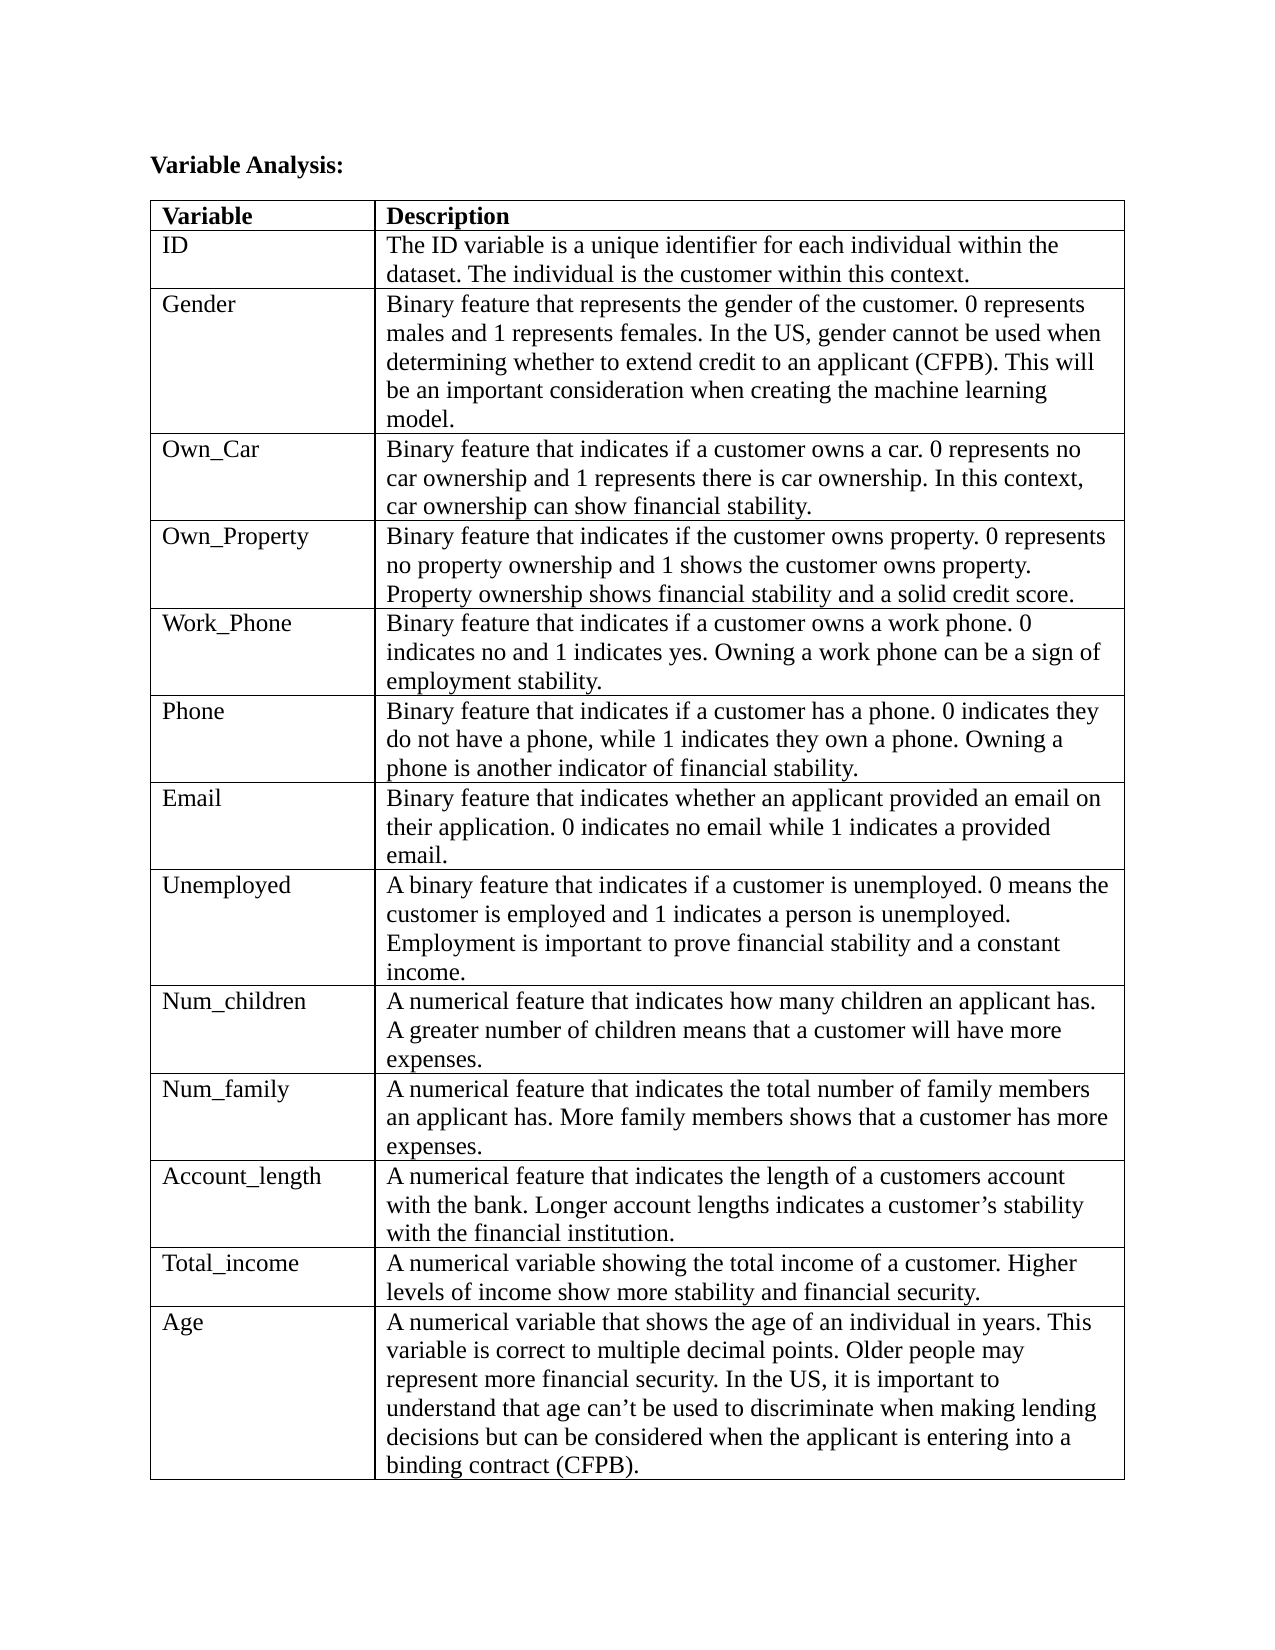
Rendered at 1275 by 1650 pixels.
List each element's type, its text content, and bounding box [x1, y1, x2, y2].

table_cell Account_length [151, 1161, 374, 1247]
table_cell Phone [151, 696, 374, 782]
text Variable Analysis: [150, 150, 1125, 179]
table_cell Binary feature that indicates if the customer owns property. 0 represents no property ownership and 1 shows the customer owns property. Property ownership shows financial stability and a solid credit score. [376, 521, 1124, 607]
table_cell Num_children [151, 986, 374, 1073]
table_cell Binary feature that indicates if a customer owns a work phone. 0 indicates no and 1 indicates yes. Owning a work phone can be a sign of employment stability. [376, 609, 1124, 695]
table_cell Own_Car [151, 434, 374, 520]
table_cell Binary feature that represents the gender of the customer. 0 represents males and 1 represents females. In the US, gender cannot be used when determining whether to extend credit to an applicant (CFPB). This will be an important consideration when creating the machine learning model. [376, 289, 1124, 433]
table_cell ID [151, 231, 374, 288]
table_cell Binary feature that indicates whether an applicant provided an email on their application. 0 indicates no email while 1 indicates a provided email. [376, 783, 1124, 869]
table_cell A numerical feature that indicates the total number of family members an applicant has. More family members shows that a customer has more expenses. [376, 1074, 1124, 1160]
table_header Description [376, 201, 1124, 229]
table_cell Num_family [151, 1074, 374, 1160]
table_cell The ID variable is a unique identifier for each individual within the dataset. The individual is the customer within this context. [376, 231, 1124, 288]
table_cell Age [151, 1307, 374, 1479]
table_cell A numerical variable showing the total income of a customer. Higher levels of income show more stability and financial security. [376, 1248, 1124, 1306]
table_cell Own_Property [151, 521, 374, 607]
table_cell A numerical feature that indicates the length of a customers account with the bank. Longer account lengths indicates a customer’s stability with the financial institution. [376, 1161, 1124, 1247]
table_cell Email [151, 783, 374, 869]
table_cell Binary feature that indicates if a customer has a phone. 0 indicates they do not have a phone, while 1 indicates they own a phone. Owning a phone is another indicator of financial stability. [376, 696, 1124, 782]
table_cell Unemployed [151, 870, 374, 985]
table_cell Work_Phone [151, 609, 374, 695]
table_header Variable [151, 201, 374, 229]
table_cell Binary feature that indicates if a customer owns a car. 0 represents no car ownership and 1 represents there is car ownership. In this context, car ownership can show financial stability. [376, 434, 1124, 520]
table_cell A binary feature that indicates if a customer is unemployed. 0 means the customer is employed and 1 indicates a person is unemployed. Employment is important to prove financial stability and a constant income. [376, 870, 1124, 985]
table_cell A numerical feature that indicates how many children an applicant has. A greater number of children means that a customer will have more expenses. [376, 986, 1124, 1073]
table_cell Total_income [151, 1248, 374, 1306]
table_cell A numerical variable that shows the age of an individual in years. This variable is correct to multiple decimal points. Older people may represent more financial security. In the US, it is important to understand that age can’t be used to discriminate when making lending decisions but can be considered when the applicant is entering into a binding contract (CFPB). [376, 1307, 1124, 1479]
table_cell Gender [151, 289, 374, 433]
